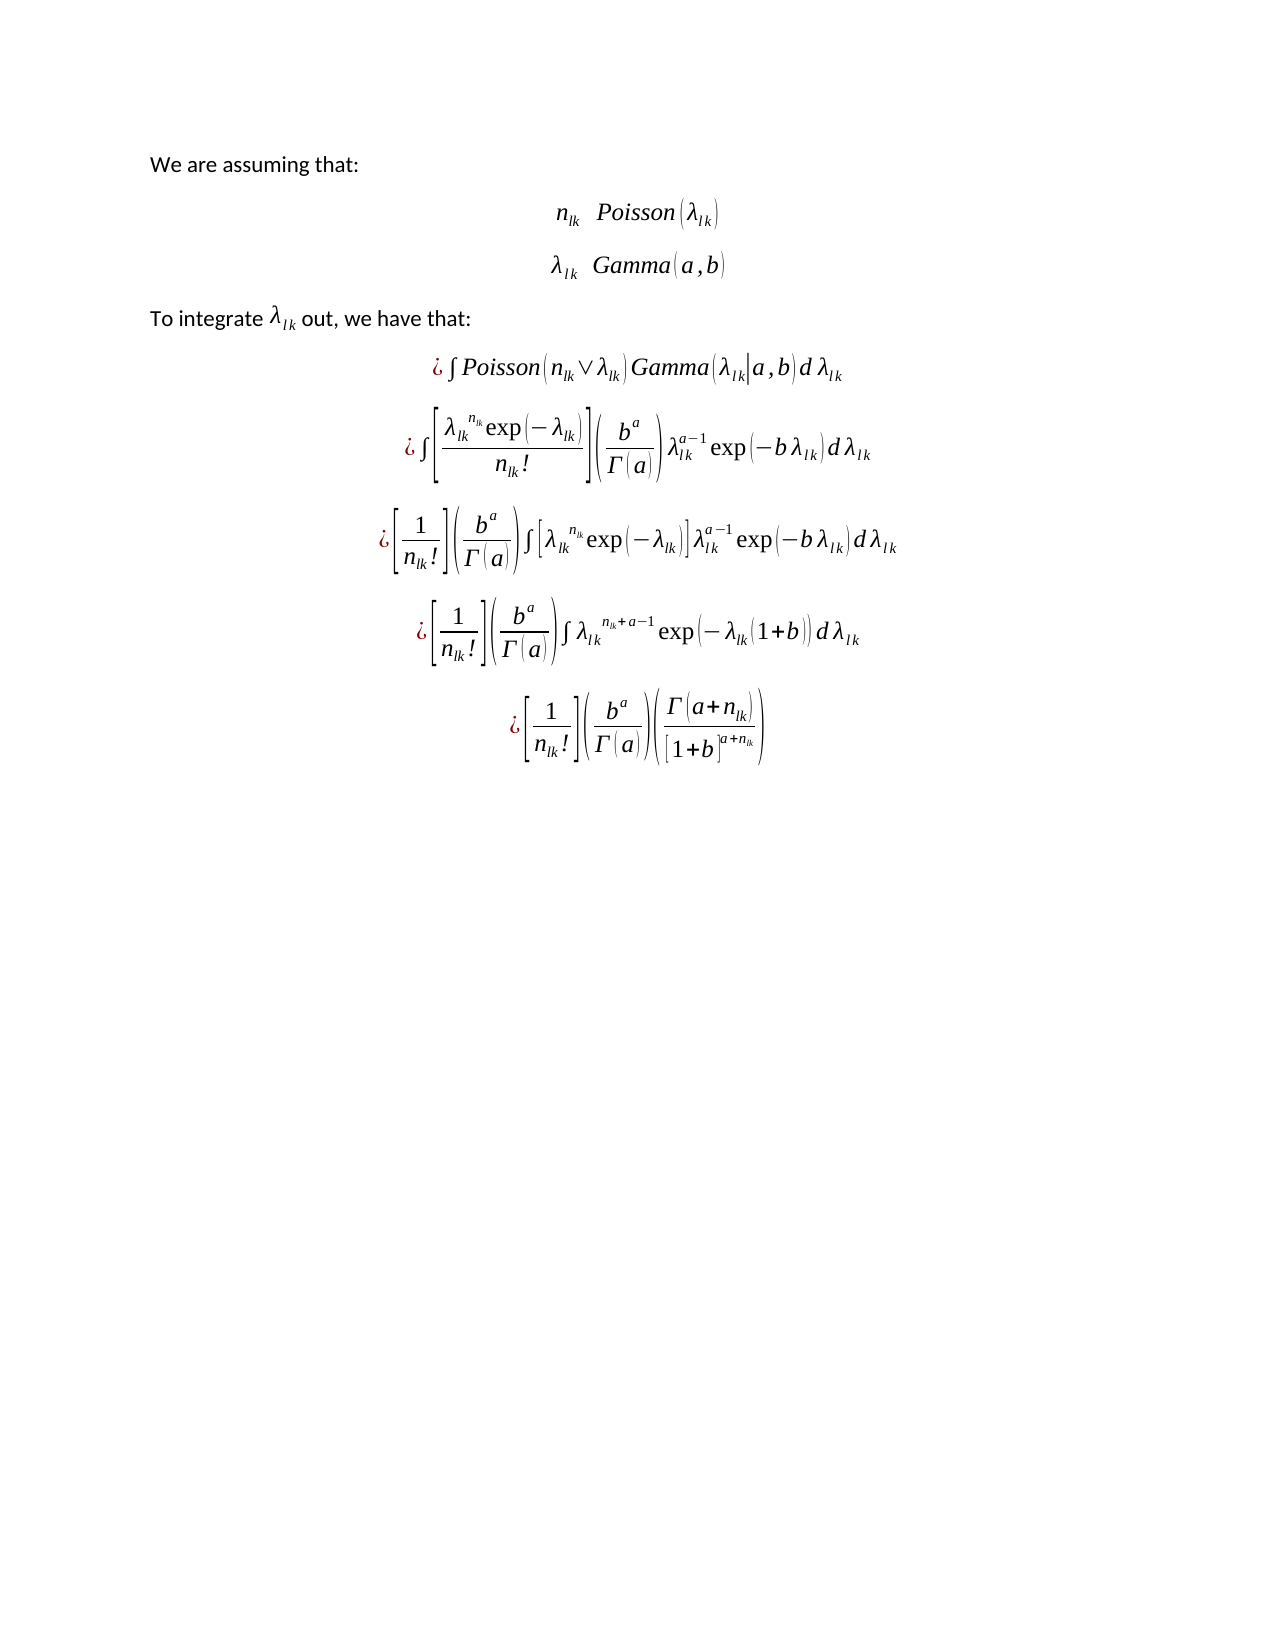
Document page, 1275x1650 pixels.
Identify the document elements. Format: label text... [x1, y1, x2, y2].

text We are assuming that: [150, 150, 1125, 178]
text To integrate out, we have that: [150, 302, 1125, 333]
